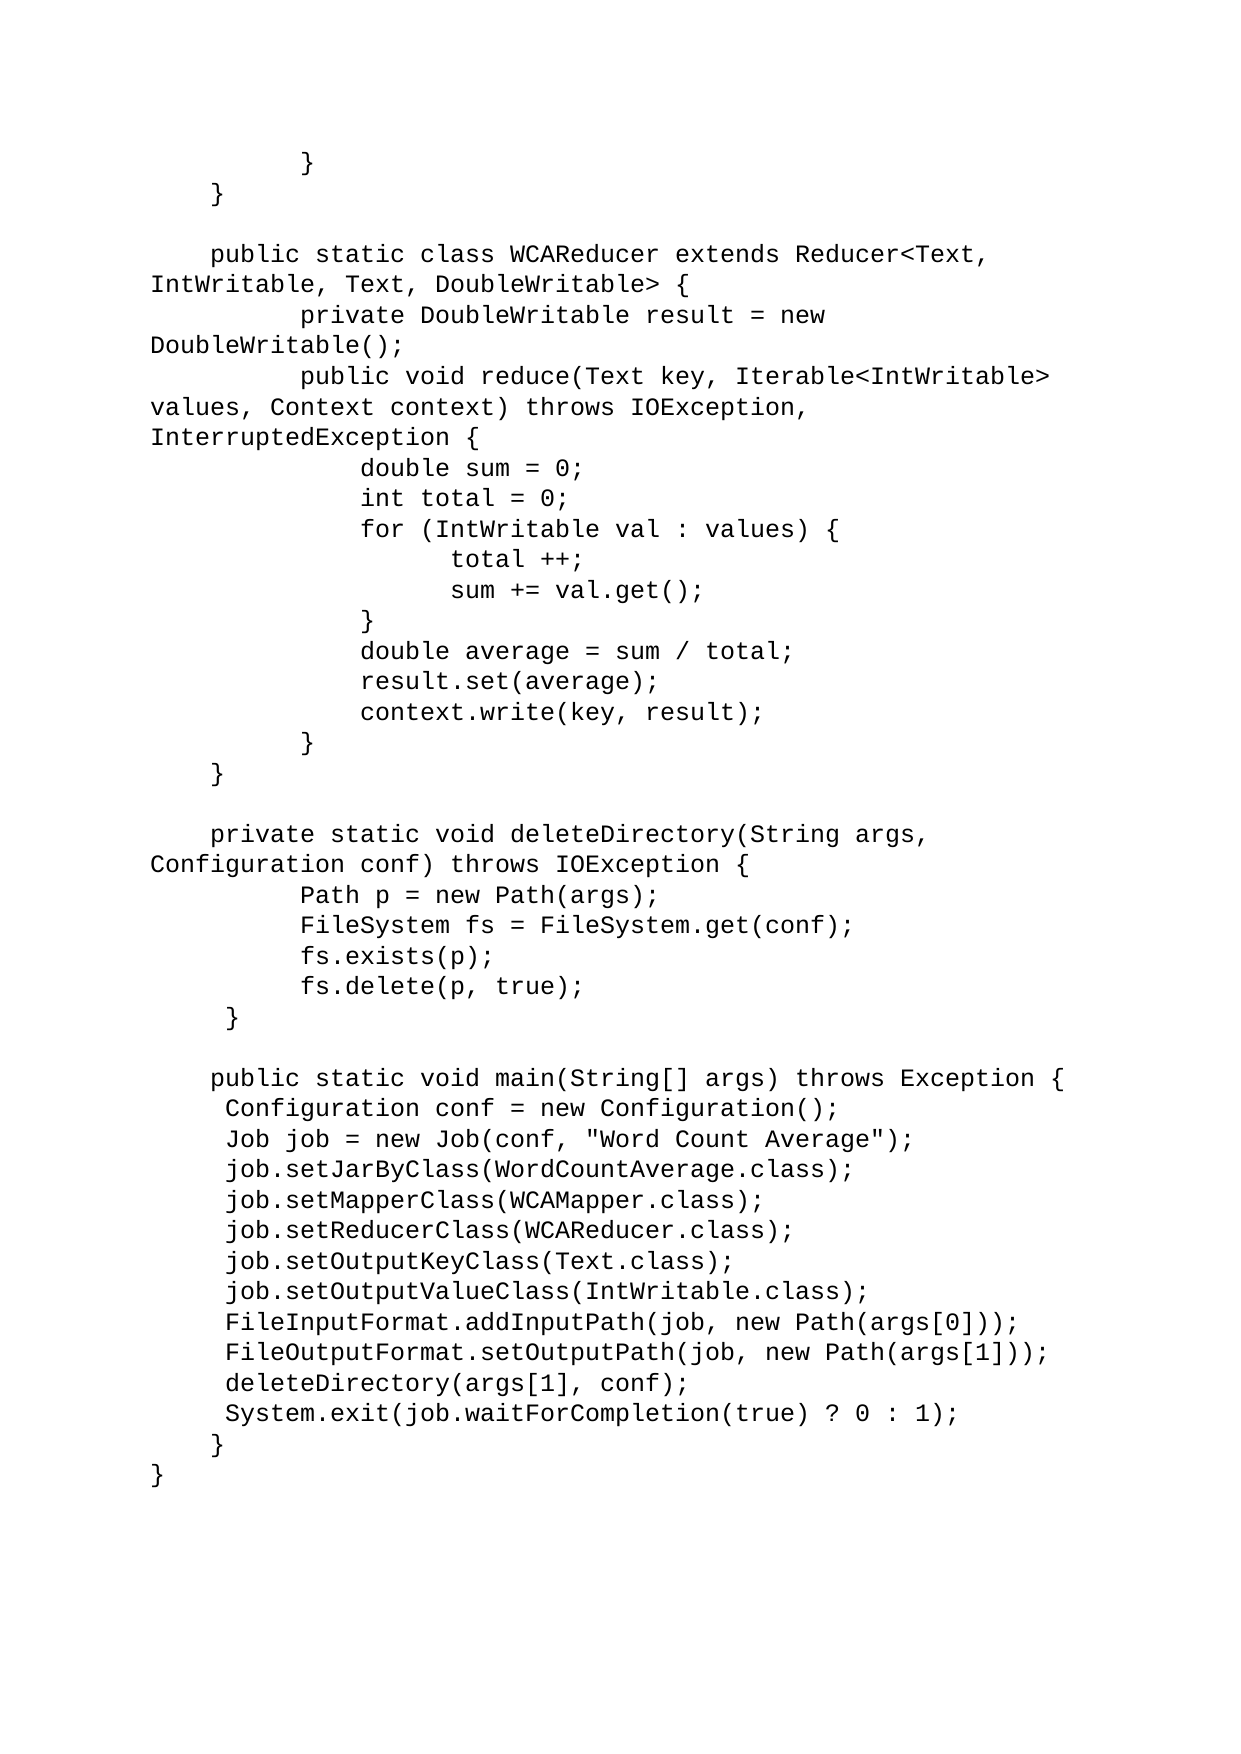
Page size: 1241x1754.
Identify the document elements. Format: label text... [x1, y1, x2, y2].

text } [150, 1432, 1090, 1460]
text result.set(average); [150, 669, 1090, 697]
text job.setOutputValueClass(IntWritable.class); [150, 1279, 1090, 1307]
text FileOutputFormat.setOutputPath(job, new Path(args[1])); [150, 1340, 1090, 1368]
text public static class WCAReducer extends Reducer<Text, IntWritable, Text, DoubleWritable> { [150, 242, 1090, 300]
text } [150, 608, 1090, 636]
text } [150, 181, 1090, 209]
text public static void main(String[] args) throws Exception { [150, 1065, 1090, 1094]
text job.setJarByClass(WordCountAverage.class); [150, 1157, 1090, 1185]
text private DoubleWritable result = new DoubleWritable(); [150, 303, 1090, 361]
text total ++; [150, 547, 1090, 575]
text public void reduce(Text key, Iterable<IntWritable> values, Context context) throws IOException, InterruptedException { [150, 364, 1090, 453]
text job.setOutputKeyClass(Text.class); [150, 1248, 1090, 1277]
text } [150, 760, 1090, 789]
text fs.exists(p); [150, 943, 1090, 972]
text Job job = new Job(conf, "Word Count Average"); [150, 1126, 1090, 1155]
text sum += val.get(); [150, 577, 1090, 606]
text Path p = new Path(args); [150, 882, 1090, 911]
text context.write(key, result); [150, 699, 1090, 728]
text } [150, 150, 1090, 178]
text double average = sum / total; [150, 638, 1090, 667]
text int total = 0; [150, 486, 1090, 514]
text deleteDirectory(args[1], conf); [150, 1371, 1090, 1399]
text Configuration conf = new Configuration(); [150, 1096, 1090, 1124]
text private static void deleteDirectory(String args, Configuration conf) throws IOException { [150, 821, 1090, 880]
text FileInputFormat.addInputPath(job, new Path(args[0])); [150, 1309, 1090, 1338]
text fs.delete(p, true); [150, 974, 1090, 1002]
text double sum = 0; [150, 455, 1090, 483]
text } [150, 1004, 1090, 1033]
text for (IntWritable val : values) { [150, 516, 1090, 544]
text job.setReducerClass(WCAReducer.class); [150, 1218, 1090, 1246]
text } [150, 1462, 1090, 1490]
text } [150, 730, 1090, 758]
text FileSystem fs = FileSystem.get(conf); [150, 913, 1090, 941]
text job.setMapperClass(WCAMapper.class); [150, 1187, 1090, 1216]
text System.exit(job.waitForCompletion(true) ? 0 : 1); [150, 1401, 1090, 1429]
